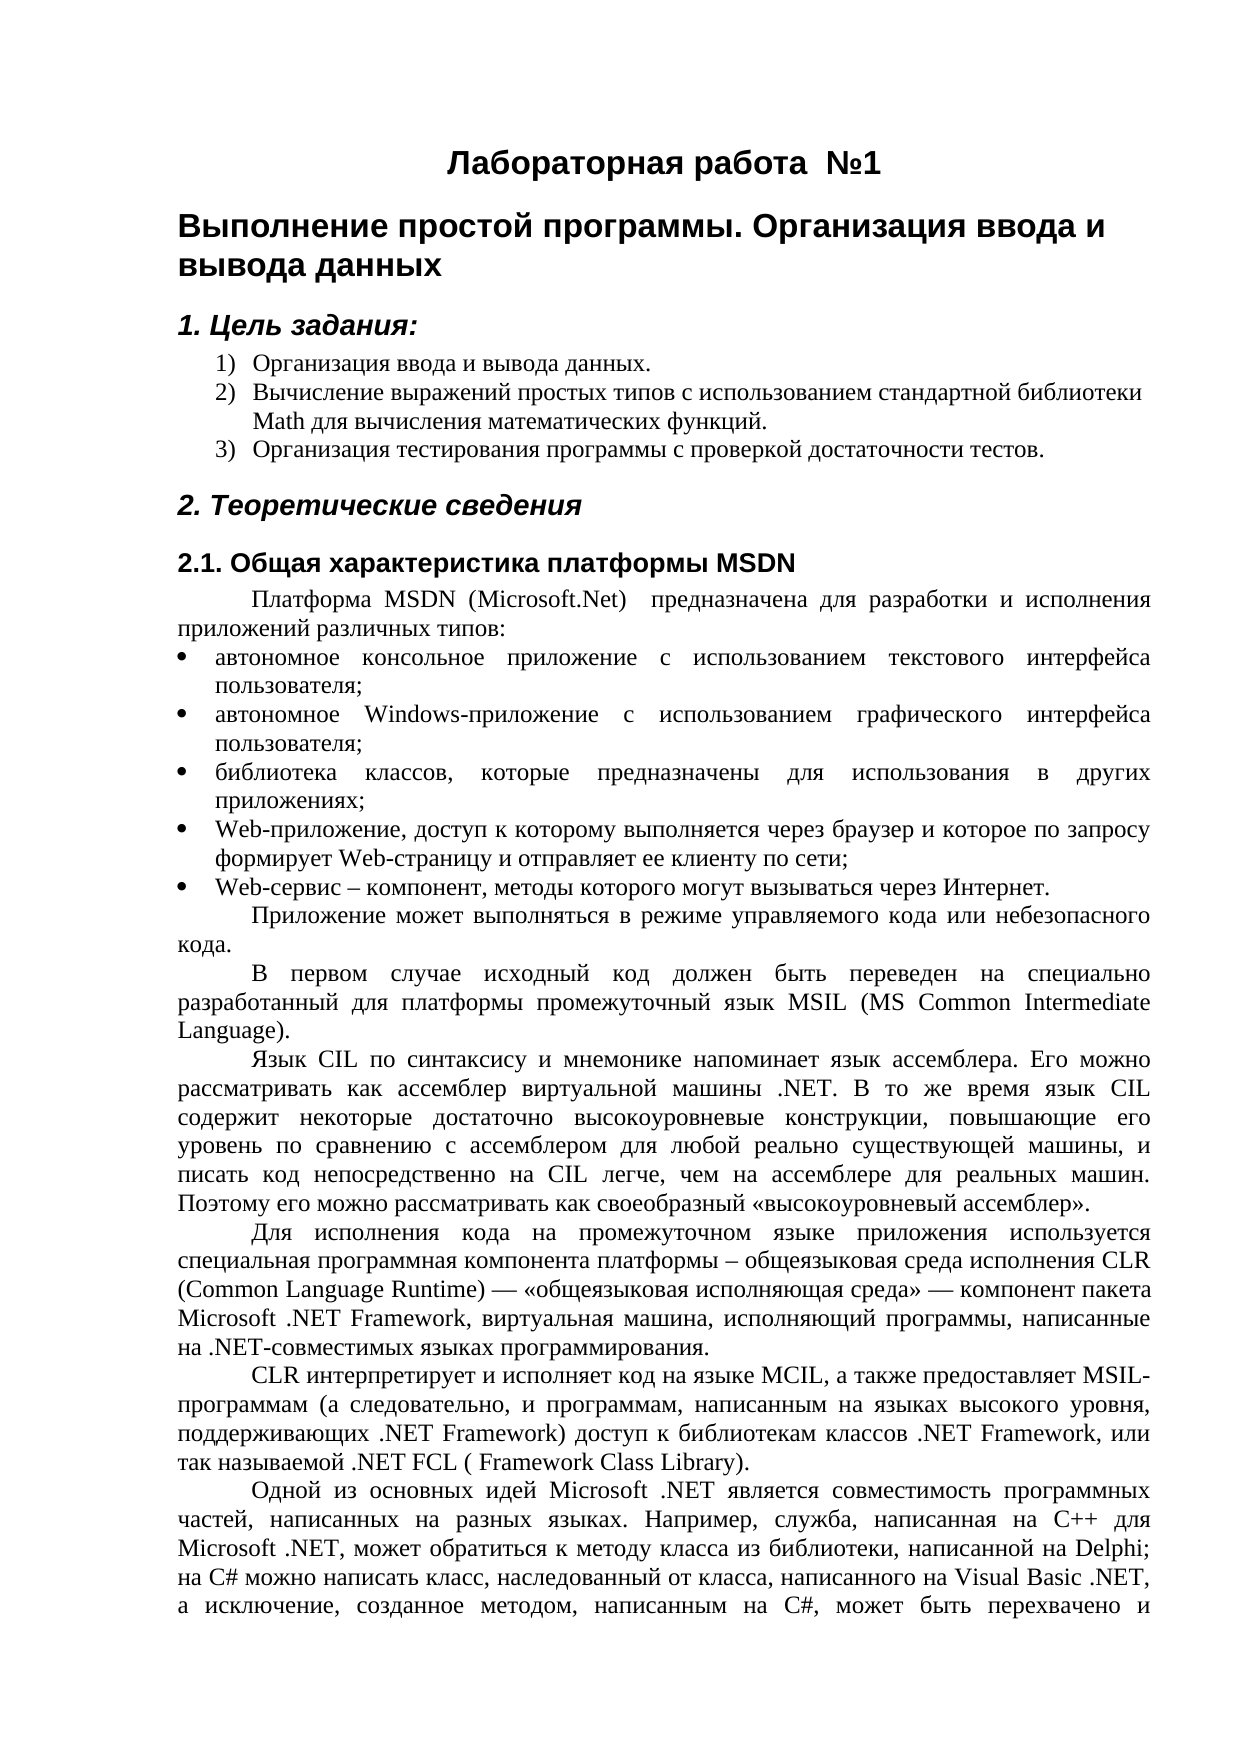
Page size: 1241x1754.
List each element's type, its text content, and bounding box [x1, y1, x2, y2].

subtitle 2.1. Общая характеристика платформы MSDN [177, 547, 1152, 578]
text Приложение может выполняться в режиме управляемого кода или небезопасного кода. [177, 901, 1152, 958]
text Платформа MSDN (Microsoft.Net) предназначена для разработки и исполнения приложений различных типов: [177, 584, 1152, 642]
list Организация тестирования программы с проверкой достаточности тестов. [215, 434, 1152, 463]
list Web-приложение, доступ к которому выполняется через браузер и которое по запросу формирует Web-страницу и отправляет ее клиенту по сети; [177, 814, 1152, 872]
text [177, 1476, 1152, 1619]
list Web-сервис – компонент, методы которого могут вызываться через Интернет. [177, 872, 1152, 901]
list автономное консольное приложение с использованием текстового интерфейса пользователя; [177, 642, 1152, 699]
text Для исполнения кода на промежуточном языке приложения используется специальная программная компонента платформы – общеязыковая среда исполнения CLR (Common Language Runtime) — «общеязыковая исполняющая среда» — компонент пакета Microsoft .NET Framework, виртуальная машина, исполняющий программы, написанные на .NET-совместимых языках программирования. [177, 1217, 1152, 1361]
list автономное Windows-приложение с использованием графического интерфейса пользователя; [177, 699, 1152, 757]
list библиотека классов, которые предназначены для использования в других приложениях; [177, 757, 1152, 814]
text Язык CIL по синтаксису и мнемонике напоминает язык ассемблера. Его можно рассматривать как ассемблер виртуальной машины .NET. В то же время язык CIL содержит некоторые достаточно высокоуровневые конструкции, повышающие его уровень по сравнению с ассемблером для любой реально существующей машины, и писать код непосредственно на CIL легче, чем на ассемблере для реальных машин. Поэтому его можно рассматривать как своеобразный «высокоуровневый ассемблер». [177, 1044, 1152, 1217]
text CLR интерпретирует и исполняет код на языке MCIL, а также предоставляет MSIL-программам (а следовательно, и программам, написанным на языках высокого уровня, поддерживающих .NET Framework) доступ к библиотекам классов .NET Framework, или так называемой .NET FCL ( Framework Class Library). [177, 1361, 1152, 1476]
list Организация ввода и вывода данных. [215, 348, 1152, 377]
list Вычисление выражений простых типов с использованием стандартной библиотеки Math для вычисления математических функций. [215, 377, 1152, 434]
subtitle 2. Теоретические сведения [177, 488, 1152, 522]
subtitle Выполнение простой программы. Организация ввода и вывода данных [177, 207, 1152, 283]
subtitle Лабораторная работа №1 [177, 143, 1152, 182]
text В первом случае исходный код должен быть переведен на специально разработанный для платформы промежуточный язык MSIL (MS Common Intermediate Language). [177, 958, 1152, 1044]
subtitle 1. Цель задания: [177, 308, 1152, 342]
